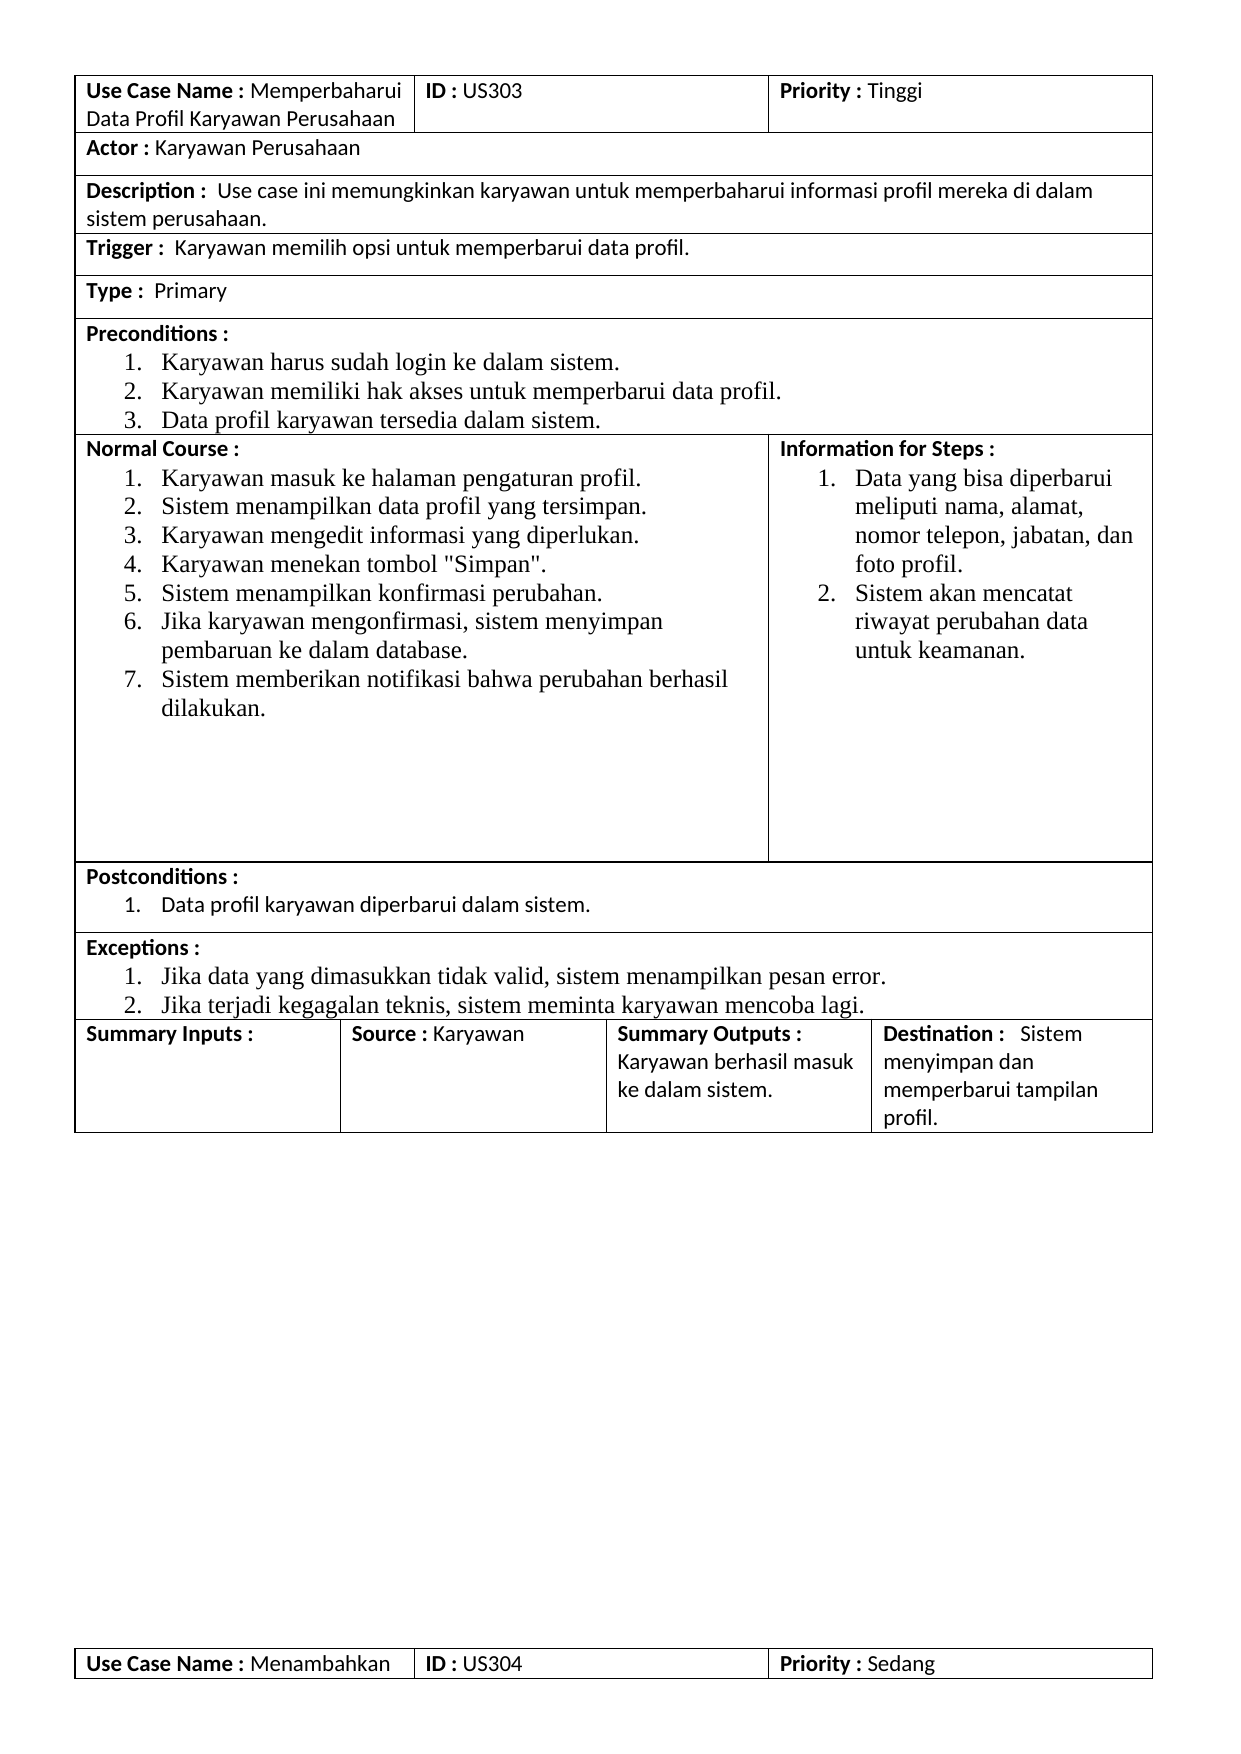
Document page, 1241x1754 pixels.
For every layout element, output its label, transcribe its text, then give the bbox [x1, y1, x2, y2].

table_header ID : US303 [415, 76, 768, 132]
table_cell Postconditions : Data profil karyawan diperbarui dalam sistem. [76, 863, 1152, 932]
table_cell Summary Outputs : Karyawan berhasil masuk ke dalam sistem. [607, 1020, 871, 1132]
table_cell Normal Course : Karyawan masuk ke halaman pengaturan profil. Sistem menampilkan data profil yang tersimpan. Karyawan mengedit informasi yang diperlukan. Karyawan menekan tombol "Simpan". Sistem menampilkan konfirmasi perubahan. Jika karyawan mengonfirmasi, sistem menyimpan pembaruan ke dalam database. Sistem memberikan notifikasi bahwa perubahan berhasil dilakukan. [76, 435, 768, 861]
table_cell Type : Primary [76, 276, 1152, 318]
table_header ID : US304 [415, 1649, 768, 1678]
table_header Priority : Tinggi [769, 76, 1152, 132]
table_header Use Case Name : Memperbaharui Data Profil Karyawan Perusahaan [76, 76, 414, 132]
table_cell Source : Karyawan [341, 1020, 606, 1132]
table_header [76, 1649, 414, 1678]
table_cell Destination : Sistem menyimpan dan memperbarui tampilan profil. [872, 1020, 1152, 1132]
table_cell Description : Use case ini memungkinkan karyawan untuk memperbaharui informasi profil mereka di dalam sistem perusahaan. [76, 176, 1152, 232]
table_cell Trigger : Karyawan memilih opsi untuk memperbarui data profil. [76, 234, 1152, 275]
table_cell Preconditions : Karyawan harus sudah login ke dalam sistem. Karyawan memiliki hak akses untuk memperbarui data profil. Data profil karyawan tersedia dalam sistem. [76, 319, 1152, 433]
table_cell Information for Steps : Data yang bisa diperbarui meliputi nama, alamat, nomor telepon, jabatan, dan foto profil. Sistem akan mencatat riwayat perubahan data untuk keamanan. [769, 435, 1152, 861]
table_cell Exceptions : Jika data yang dimasukkan tidak valid, sistem menampilkan pesan error. Jika terjadi kegagalan teknis, sistem meminta karyawan mencoba lagi. [76, 933, 1152, 1018]
table_cell Actor : Karyawan Perusahaan [76, 133, 1152, 175]
table_header Priority : Sedang [769, 1649, 1152, 1678]
table_cell Summary Inputs : [76, 1020, 340, 1132]
